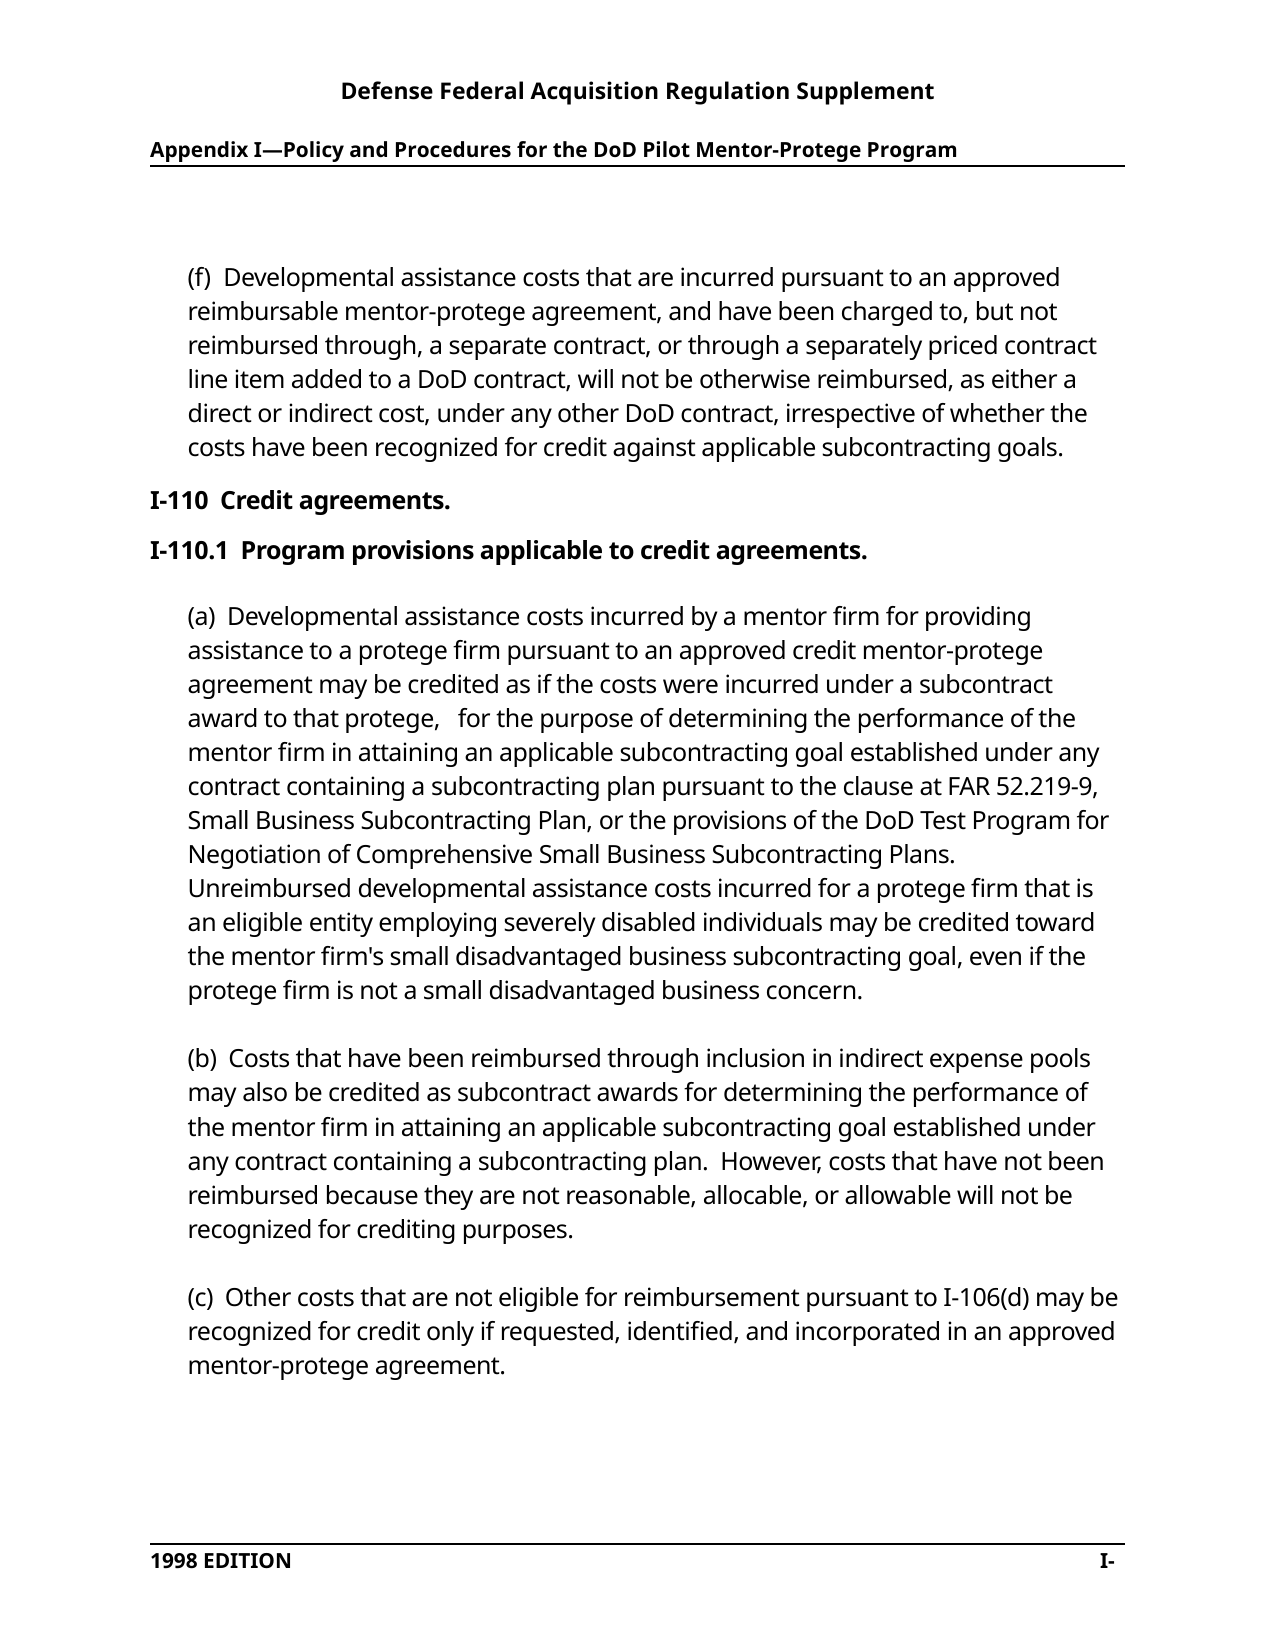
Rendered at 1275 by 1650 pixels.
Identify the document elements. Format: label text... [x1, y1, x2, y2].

text I-110.1 Program provisions applicable to credit agreements. [150, 514, 1125, 564]
list (f) Developmental assistance costs that are incurred pursuant to an approved reimbursable mentor-protege agreement, and have been charged to, but not reimbursed through, a separate contract, or through a separately priced contract line item added to a DoD contract, will not be otherwise reimbursed, as either a direct or indirect cost, under any other DoD contract, irrespective of whether the costs have been recognized for credit against applicable subcontracting goals. [150, 226, 1125, 464]
list (b) Costs that have been reimbursed through inclusion in indirect expense pools may also be credited as subcontract awards for determining the performance of the mentor firm in attaining an applicable subcontracting goal established under any contract containing a subcontracting plan. However, costs that have not been reimbursed because they are not reasonable, allocable, or allowable will not be recognized for crediting purposes. [150, 1007, 1125, 1245]
list (c) Other costs that are not eligible for reimbursement pursuant to I-106(d) may be recognized for credit only if requested, identified, and incorporated in an approved mentor-protege agreement. [150, 1245, 1125, 1382]
list (a) Developmental assistance costs incurred by a mentor firm for providing assistance to a protege firm pursuant to an approved credit mentor-protege agreement may be credited as if the costs were incurred under a subcontract award to that protege, for the purpose of determining the performance of the mentor firm in attaining an applicable subcontracting goal established under any contract containing a subcontracting plan pursuant to the clause at FAR 52.219-9, Small Business Subcontracting Plan, or the provisions of the DoD Test Program for Negotiation of Comprehensive Small Business Subcontracting Plans. Unreimbursed developmental assistance costs incurred for a protege firm that is an eligible entity employing severely disabled individuals may be credited toward the mentor firm's small disadvantaged business subcontracting goal, even if the protege firm is not a small disadvantaged business concern. [150, 564, 1125, 1007]
text I-110 Credit agreements. [150, 464, 1125, 514]
